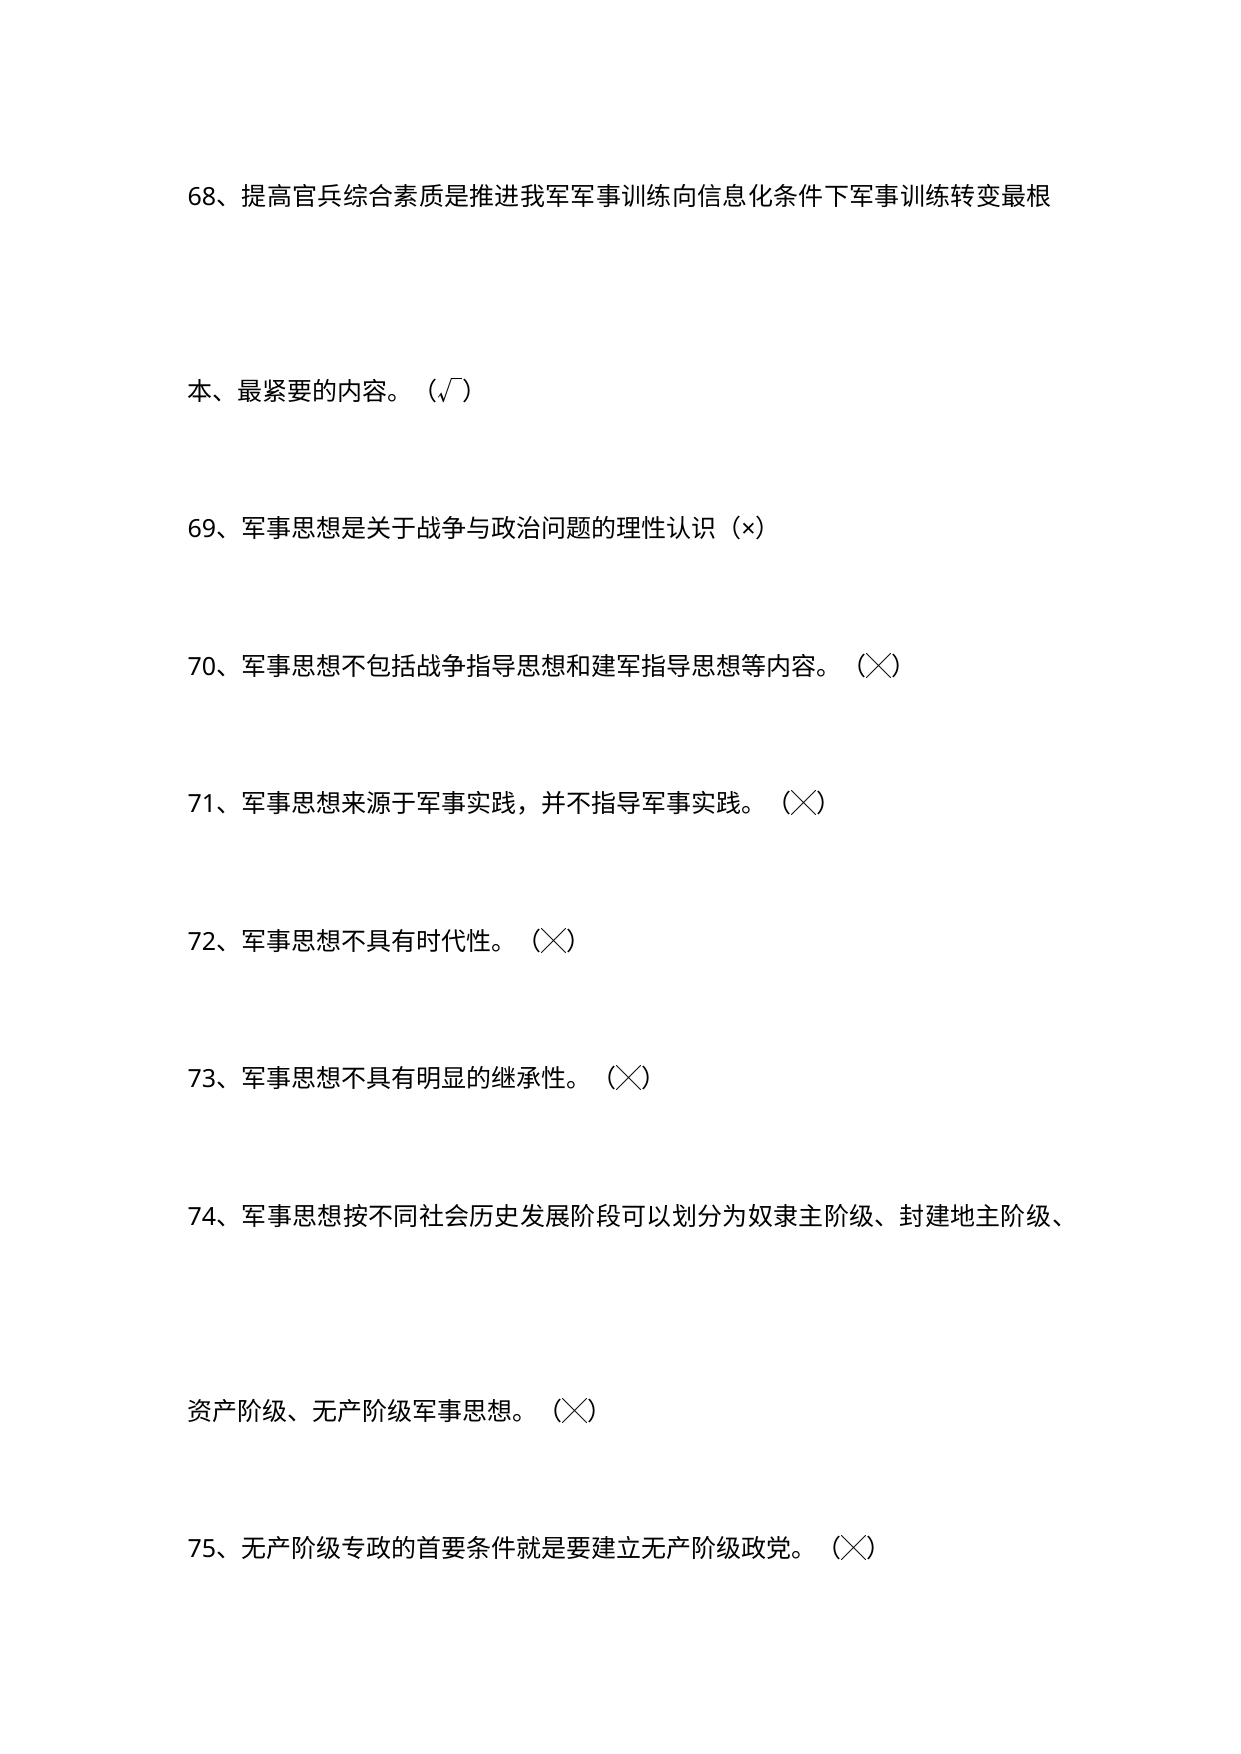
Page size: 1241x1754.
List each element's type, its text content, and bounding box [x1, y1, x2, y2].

text 68、提高官兵综合素质是推进我军军事训练向信息化条件下军事训练转变最根本、最紧要的内容。（√） [187, 162, 1053, 422]
text 69、军事思想是关于战争与政治问题的理性认识（×） [187, 494, 1053, 559]
text 74、军事思想按不同社会历史发展阶段可以划分为奴隶主阶级、封建地主阶级、资产阶级、无产阶级军事思想。（╳） [187, 1182, 1053, 1442]
text 70、军事思想不包括战争指导思想和建军指导思想等内容。（╳） [187, 632, 1053, 697]
text 71、军事思想来源于军事实践，并不指导军事实践。（╳） [187, 769, 1053, 834]
text 73、军事思想不具有明显的继承性。（╳） [187, 1044, 1053, 1109]
text 75、无产阶级专政的首要条件就是要建立无产阶级政党。（╳） [187, 1514, 1053, 1579]
text 72、军事思想不具有时代性。（╳） [187, 907, 1053, 972]
